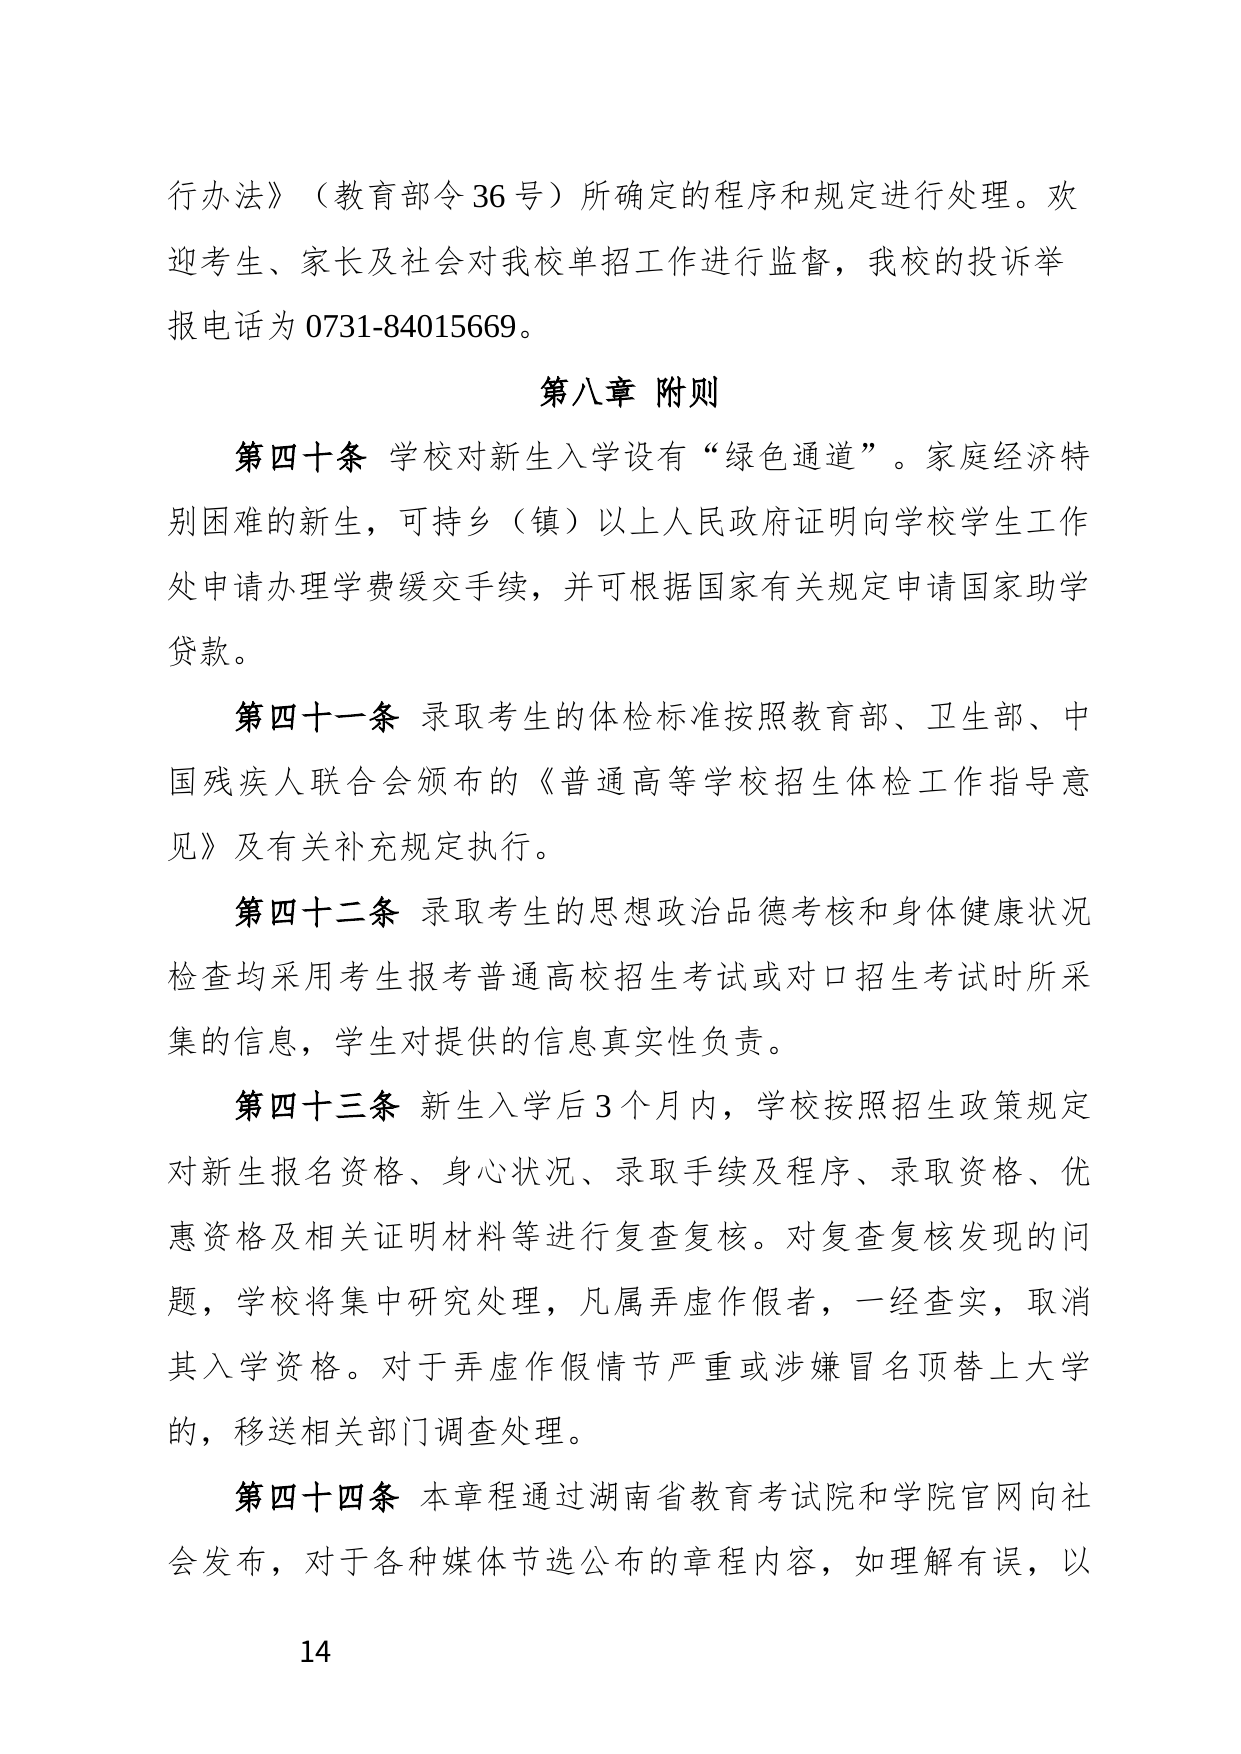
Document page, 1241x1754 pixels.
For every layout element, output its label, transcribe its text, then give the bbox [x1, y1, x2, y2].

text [165, 1462, 1093, 1592]
text 第四十二条 录取考生的思想政治品德考核和身体健康状况检查均采用考生报考普通高校招生考试或对口招生考试时所采集的信息，学生对提供的信息真实性负责。 [165, 877, 1093, 1072]
text 第四十三条 新生入学后3个月内，学校按照招生政策规定对新生报名资格、身心状况、录取手续及程序、录取资格、优惠资格及相关证明材料等进行复查复核。对复查复核发现的问题，学校将集中研究处理，凡属弄虚作假者，一经查实，取消其入学资格。对于弄虚作假情节严重或涉嫌冒名顶替上大学的，移送相关部门调查处理。 [165, 1072, 1093, 1462]
list 附则 [165, 357, 1093, 422]
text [165, 162, 1093, 357]
text 第四十一条 录取考生的体检标准按照教育部、卫生部、中国残疾人联合会颁布的《普通高等学校招生体检工作指导意见》及有关补充规定执行。 [165, 682, 1093, 877]
text 第四十条 学校对新生入学设有“绿色通道”。家庭经济特别困难的新生，可持乡（镇）以上人民政府证明向学校学生工作处申请办理学费缓交手续，并可根据国家有关规定申请国家助学贷款。 [165, 422, 1093, 682]
